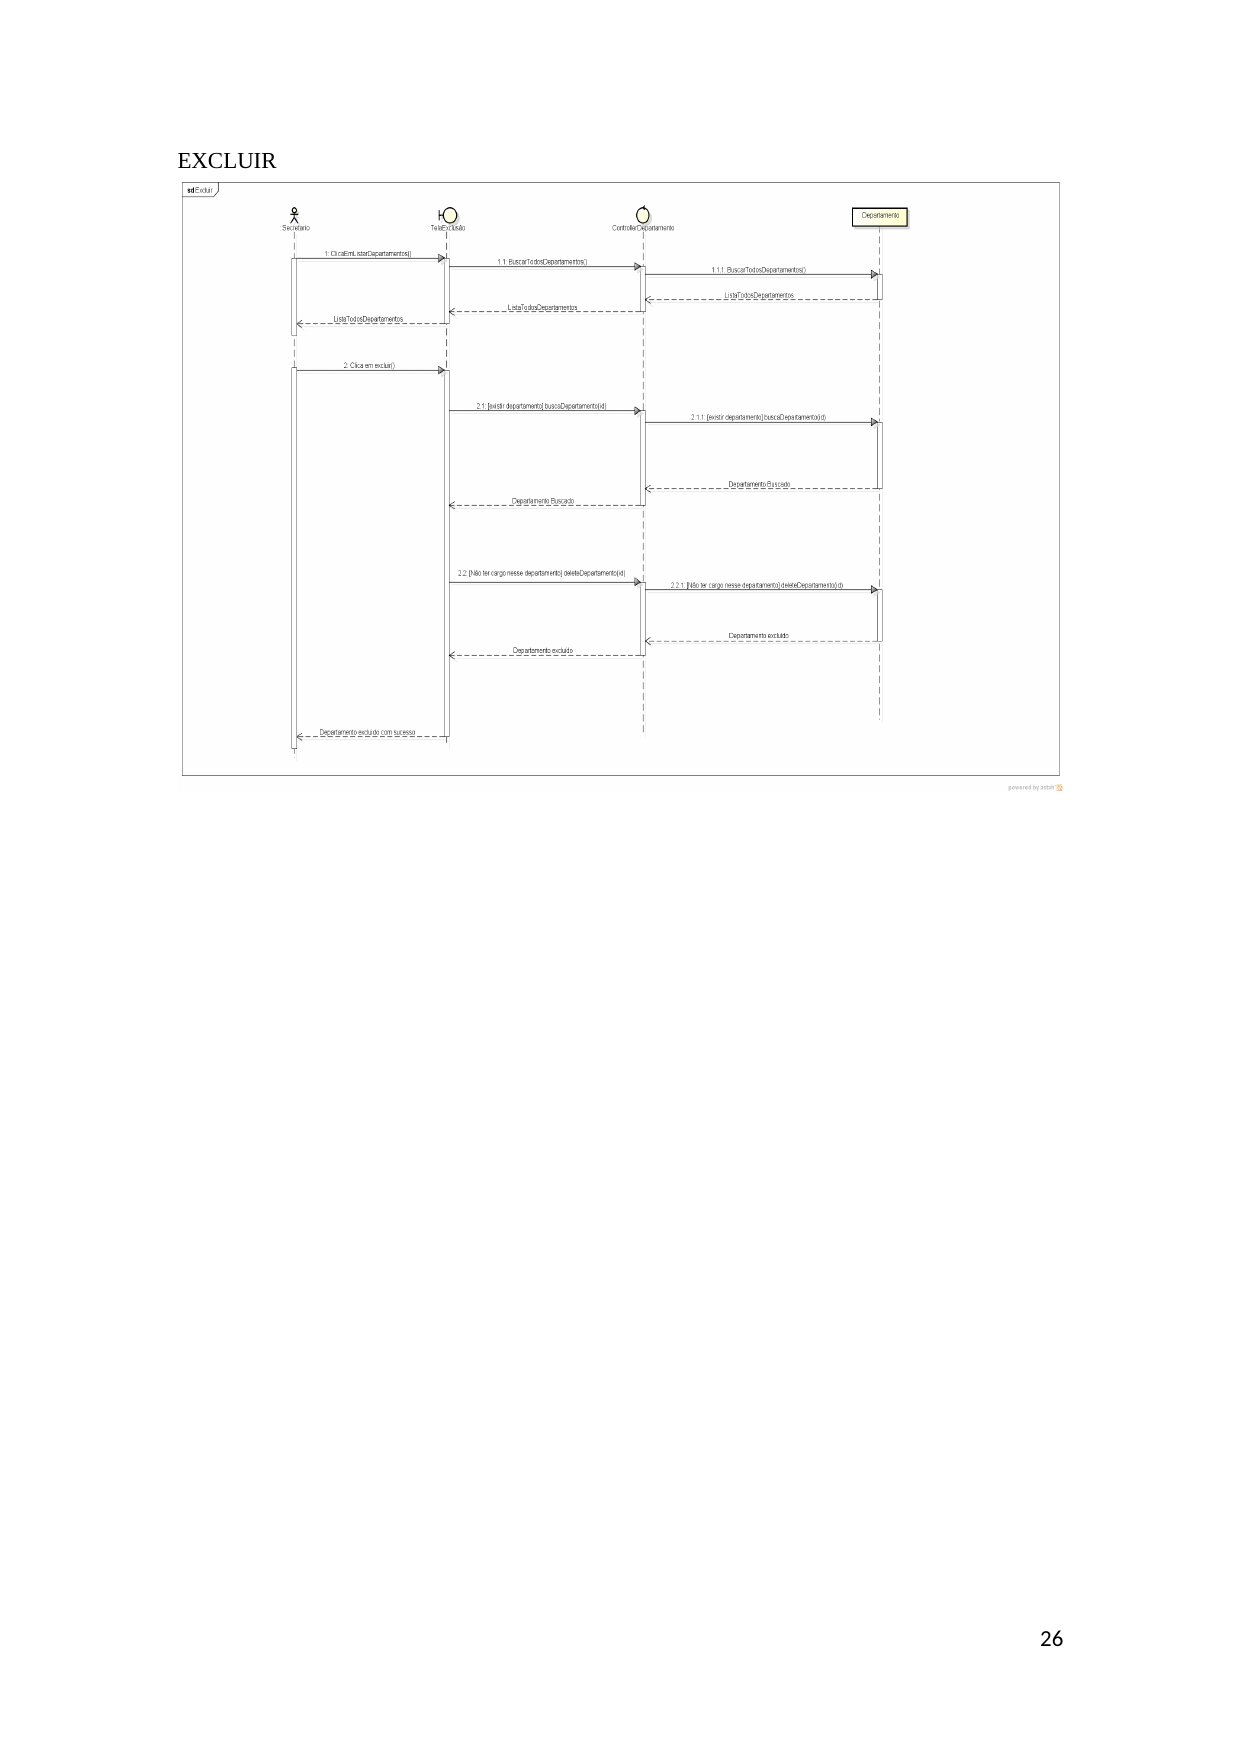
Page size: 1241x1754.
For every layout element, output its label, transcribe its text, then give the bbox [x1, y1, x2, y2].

picture [177, 176, 1063, 793]
text EXCLUIR [177, 148, 1063, 176]
